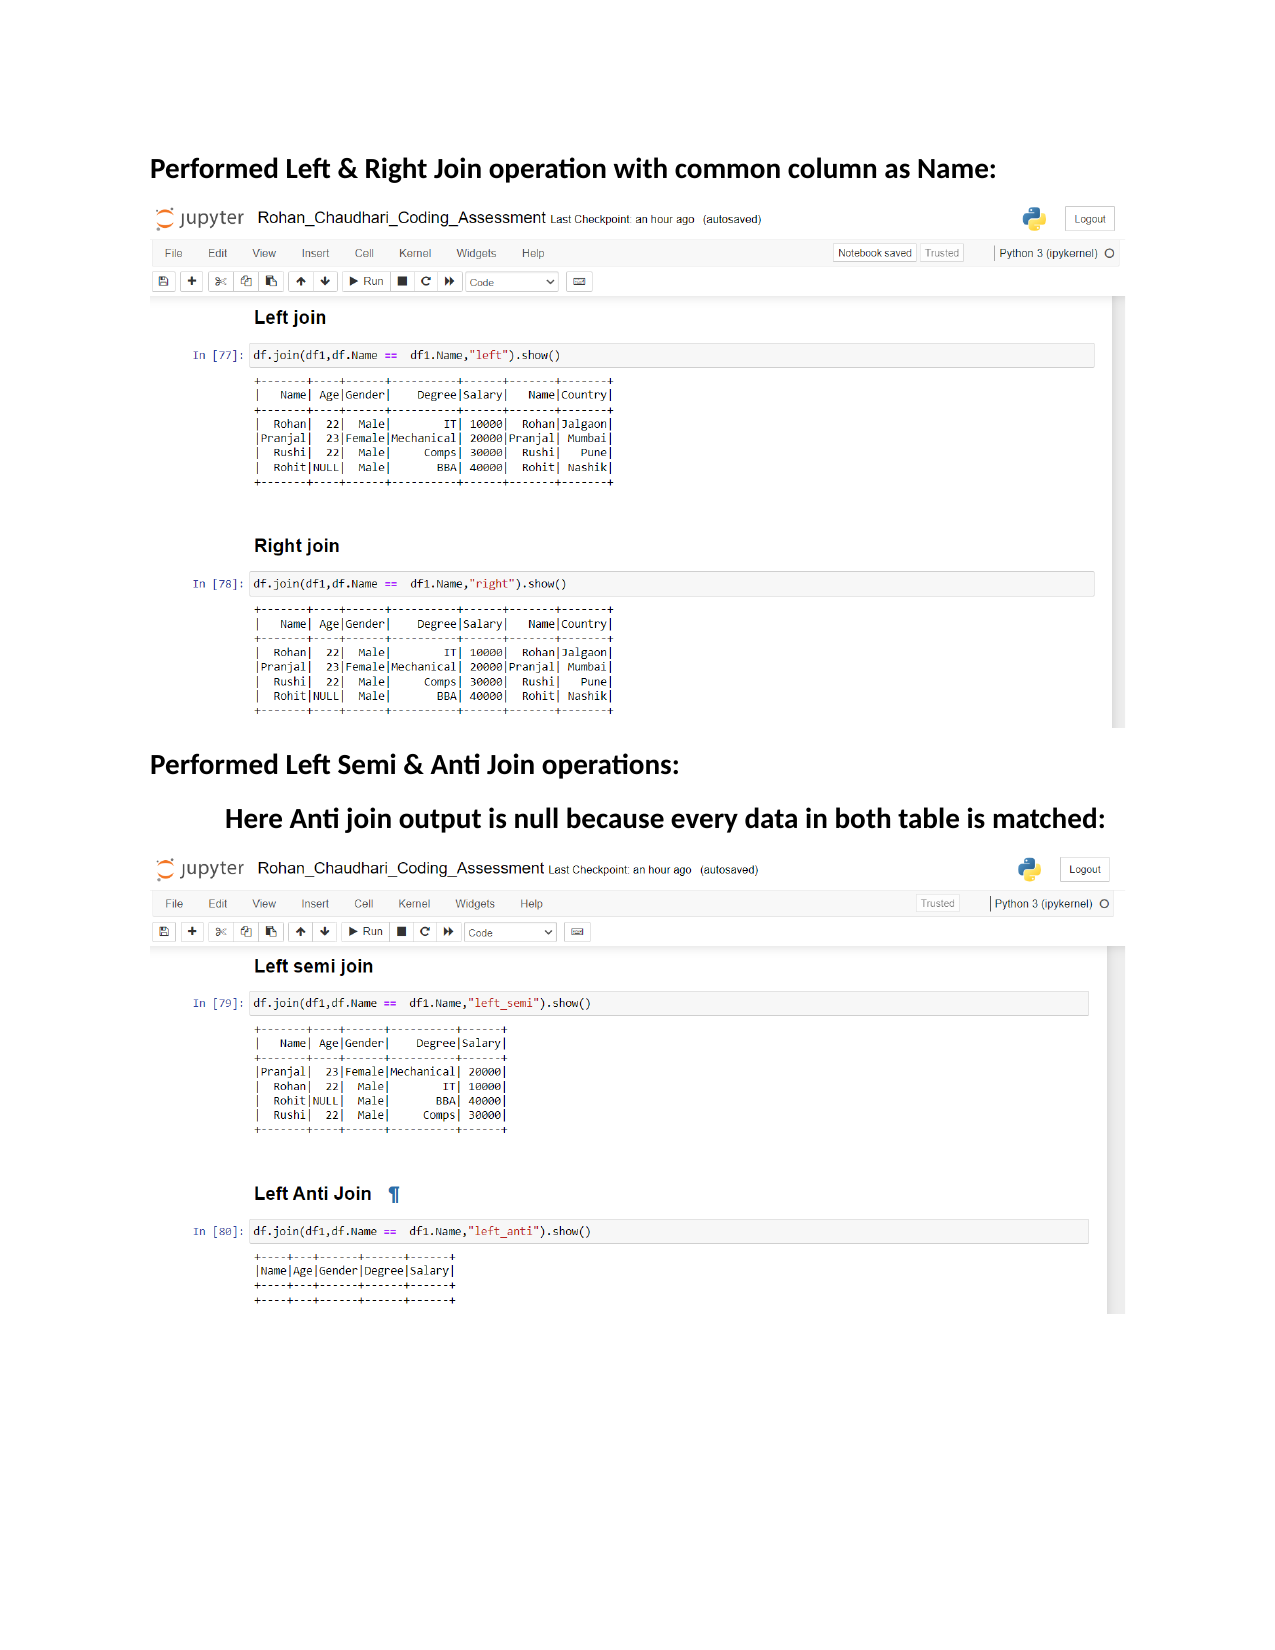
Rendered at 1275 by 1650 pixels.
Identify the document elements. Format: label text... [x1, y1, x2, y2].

picture [150, 204, 1125, 728]
text Performed Left & Right Join operation with common column as Name: [150, 150, 1125, 186]
picture [150, 853, 1125, 1314]
text Here Anti join output is null because every data in both table is matched: [150, 800, 1125, 836]
text Performed Left Semi & Anti Join operations: [150, 746, 1125, 781]
